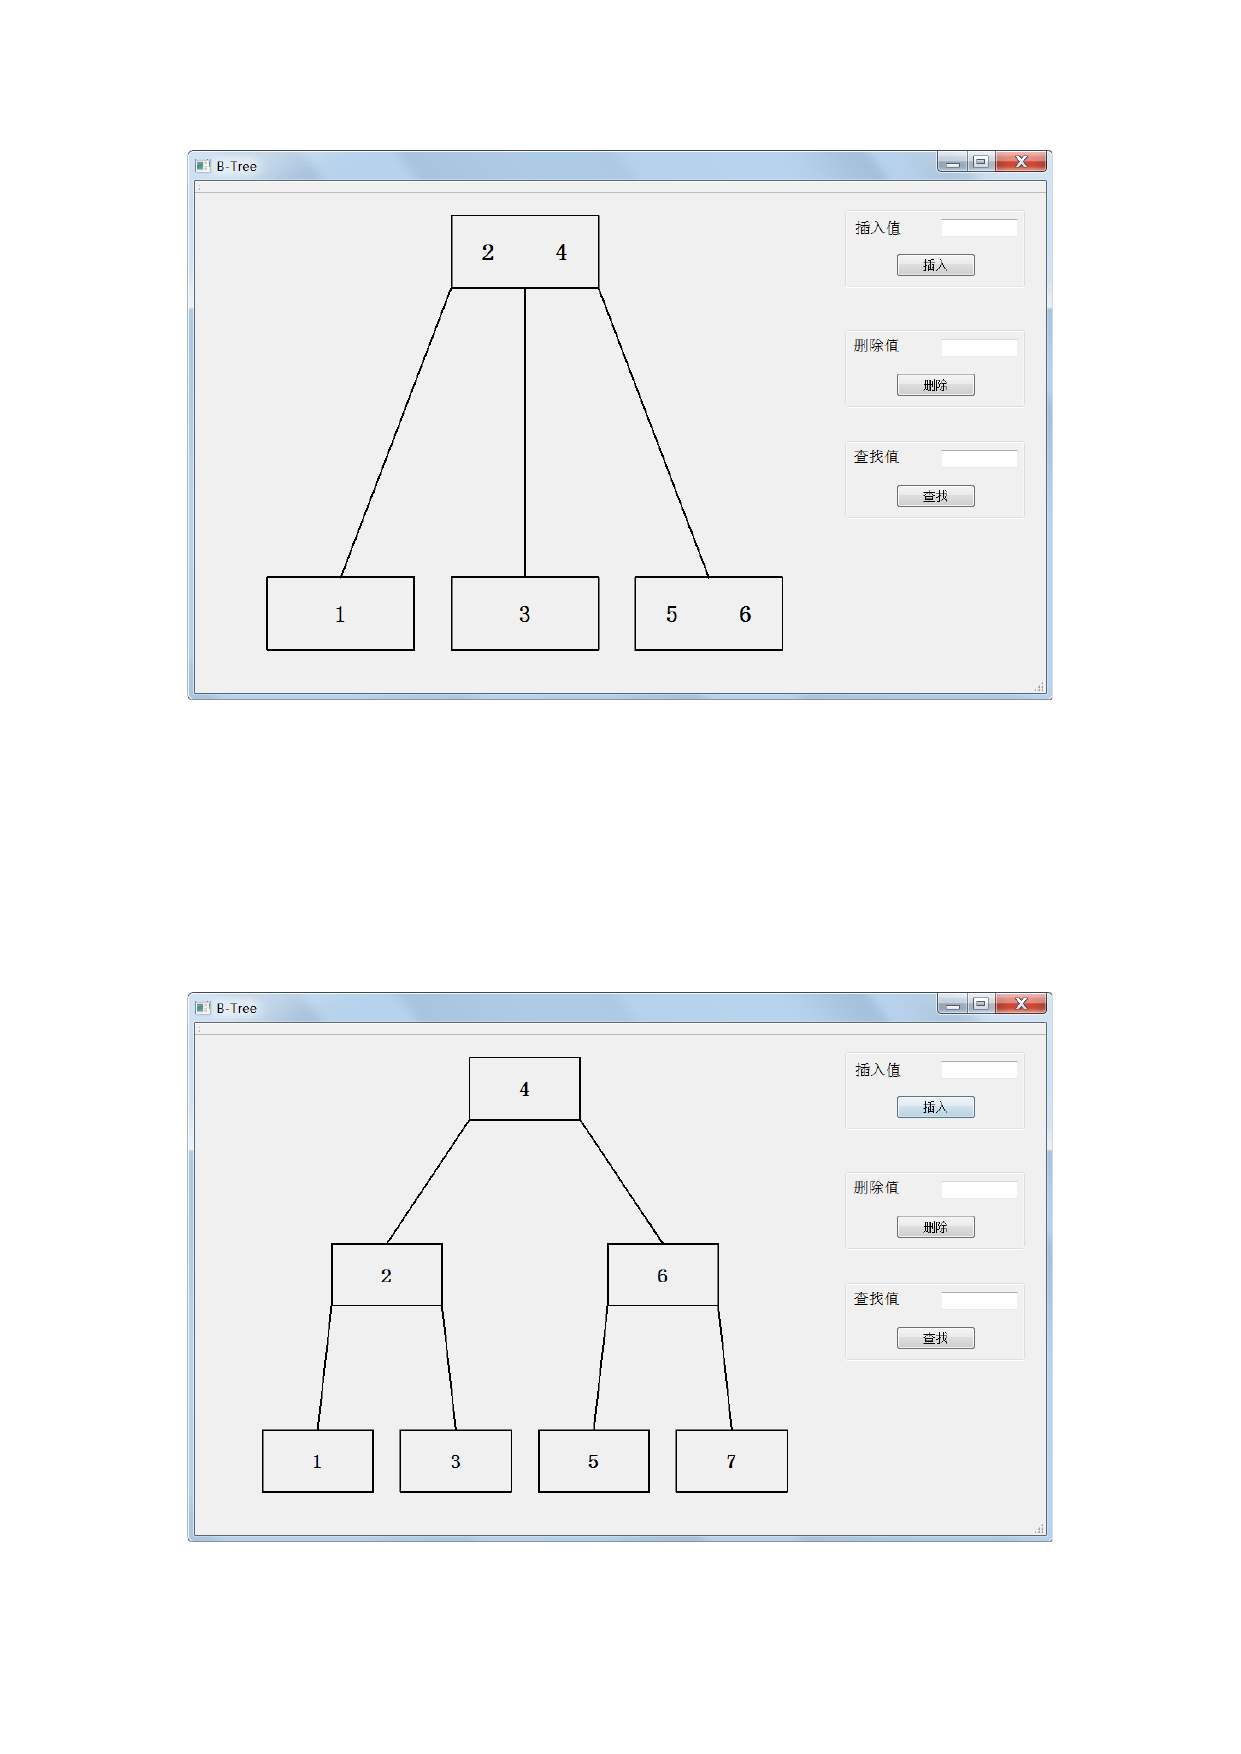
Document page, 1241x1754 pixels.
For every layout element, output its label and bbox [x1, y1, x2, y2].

picture [187, 150, 1053, 700]
picture [187, 992, 1053, 1542]
